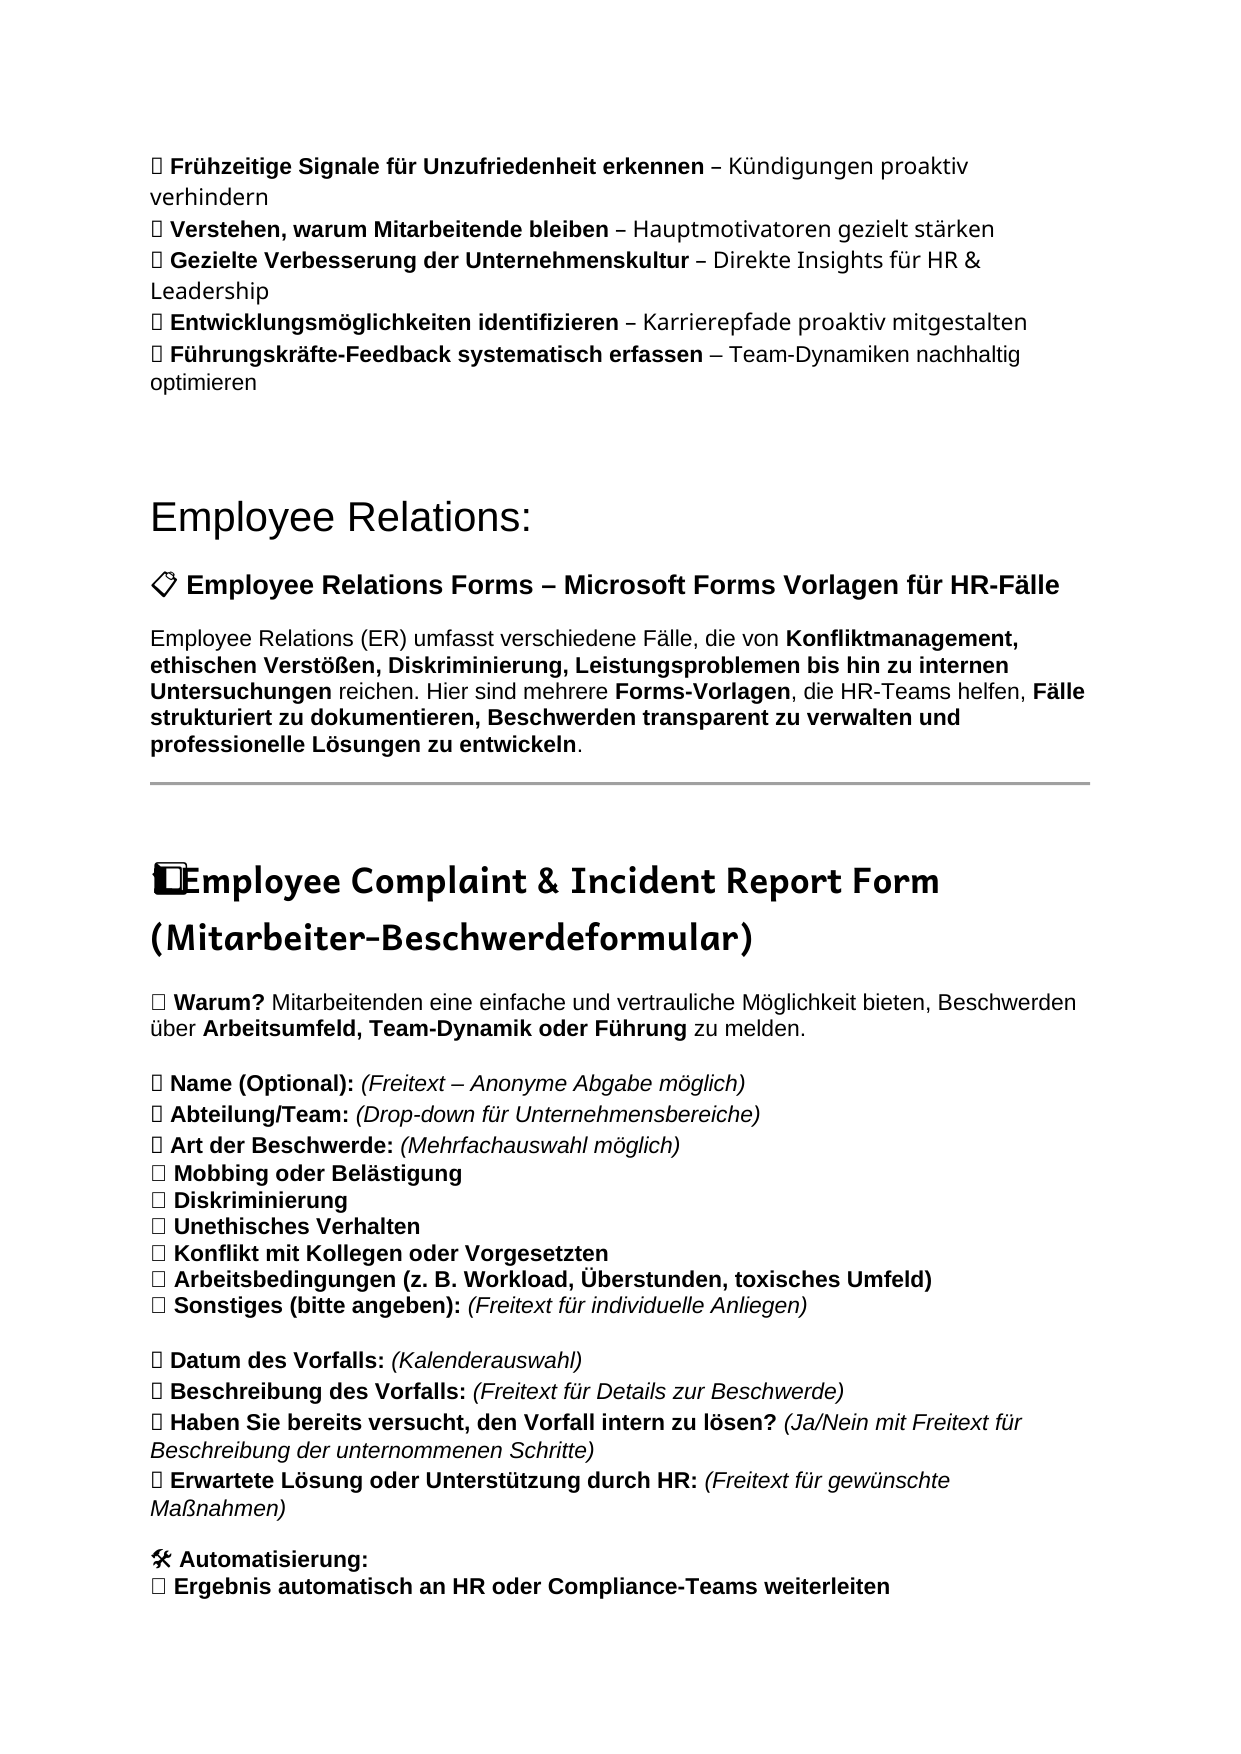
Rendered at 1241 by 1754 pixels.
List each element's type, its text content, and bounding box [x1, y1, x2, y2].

subtitle 1️⃣ Employee Complaint & Incident Report Form (Mitarbeiter-Beschwerdeformular) [150, 850, 1090, 964]
text 📌 Warum? Mitarbeitenden eine einfache und vertrauliche Möglichkeit bieten, Beschwerden über Arbeitsumfeld, Team-Dynamik oder Führung zu melden. [150, 989, 1090, 1042]
text Employee Relations (ER) umfasst verschiedene Fälle, die von Konfliktmanagement, ethischen Verstößen, Diskriminierung, Leistungsproblemen bis hin zu internen Untersuchungen reichen. Hier sind mehrere Forms-Vorlagen, die HR-Teams helfen, Fälle strukturiert zu dokumentieren, Beschwerden transparent zu verwalten und professionelle Lösungen zu entwickeln. [150, 625, 1090, 757]
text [150, 1546, 1090, 1599]
subtitle 📋 Employee Relations Forms – Microsoft Forms Vorlagen für HR-Fälle [150, 569, 1090, 600]
text ✅ Name (Optional): (Freitext – Anonyme Abgabe möglich) ✅ Abteilung/Team: (Drop-down für Unternehmensbereiche) ✅ Art der Beschwerde: (Mehrfachauswahl möglich) 🔲 Mobbing oder Belästigung 🔲 Diskriminierung 🔲 Unethisches Verhalten 🔲 Konflikt mit Kollegen oder Vorgesetzten 🔲 Arbeitsbedingungen (z. B. Workload, Überstunden, toxisches Umfeld) 🔲 Sonstiges (bitte angeben): (Freitext für individuelle Anliegen) [150, 1067, 1090, 1318]
subtitle Employee Relations: [150, 492, 1090, 540]
text ✅ Frühzeitige Signale für Unzufriedenheit erkennen – Kündigungen proaktiv verhindern ✅ Verstehen, warum Mitarbeitende bleiben – Hauptmotivatoren gezielt stärken ✅ Gezielte Verbesserung der Unternehmenskultur – Direkte Insights für HR & Leadership ✅ Entwicklungsmöglichkeiten identifizieren – Karrierepfade proaktiv mitgestalten ✅ Führungskräfte-Feedback systematisch erfassen – Team-Dynamiken nachhaltig optimieren [150, 150, 1090, 395]
text ✅ Datum des Vorfalls: (Kalenderauswahl) ✅ Beschreibung des Vorfalls: (Freitext für Details zur Beschwerde) ✅ Haben Sie bereits versucht, den Vorfall intern zu lösen? (Ja/Nein mit Freitext für Beschreibung der unternommenen Schritte) ✅ Erwartete Lösung oder Unterstützung durch HR: (Freitext für gewünschte Maßnahmen) [150, 1343, 1090, 1521]
